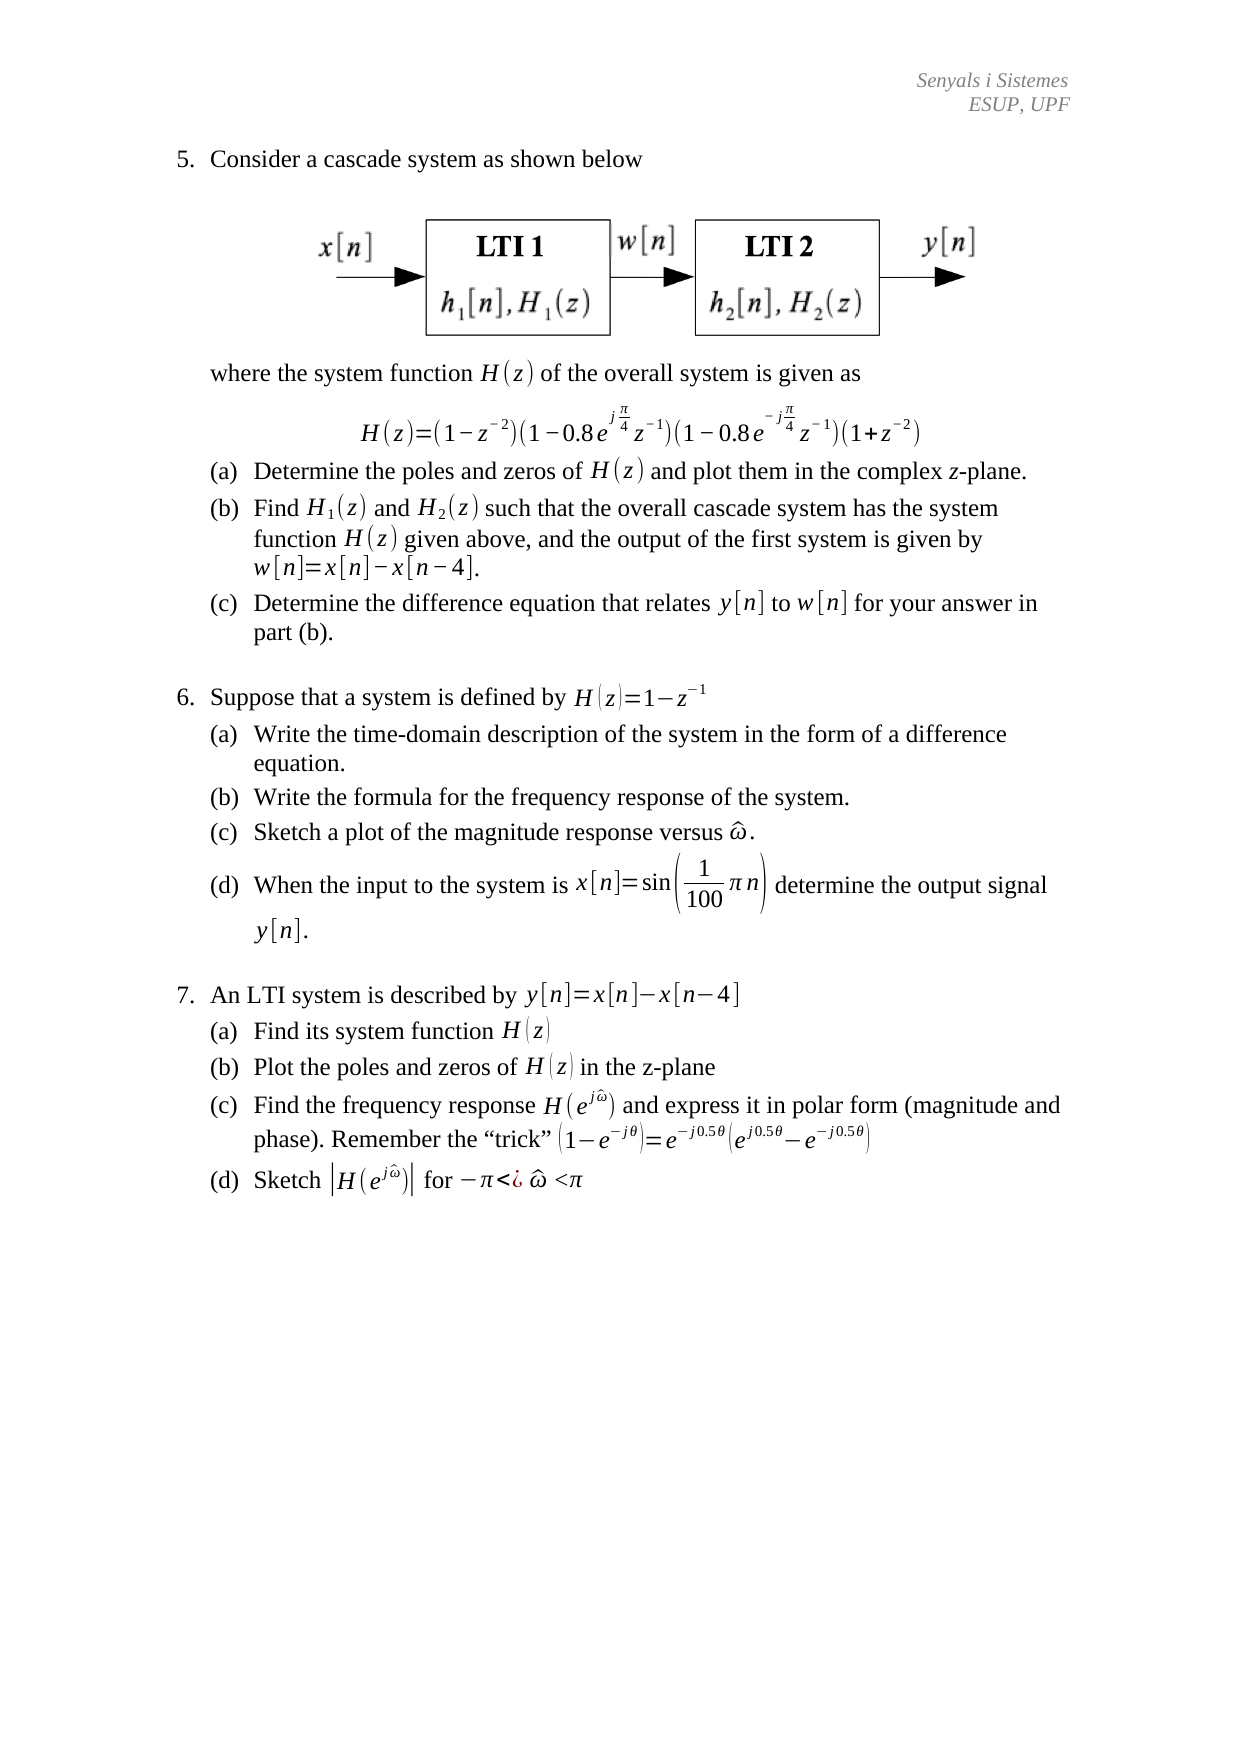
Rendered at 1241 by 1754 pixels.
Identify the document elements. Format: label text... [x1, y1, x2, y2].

list Suppose that a system is defined by [170, 680, 1070, 713]
list Plot the poles and zeros of in the z-plane [210, 1051, 1070, 1082]
list Write the formula for the frequency response of the system. [210, 782, 1070, 811]
list Consider a cascade system as shown below [170, 144, 1070, 173]
list Sketch a plot of the magnitude response versus [210, 817, 1070, 846]
list When the input to the system is determine the output signal [210, 852, 1070, 974]
picture [295, 178, 985, 352]
list Determine the difference equation that relates to for your answer in part (b). [210, 588, 1070, 674]
list Find the frequency response and express it in polar form (magnitude and phase). Remember the “trick” [210, 1088, 1070, 1155]
list Determine the poles and zeros of and plot them in the complex z-plane. [210, 455, 1070, 485]
list Find its system function [210, 1015, 1070, 1045]
list Find and such that the overall cascade system has the system function given above, and the output of the first system is given by . [210, 491, 1070, 582]
list Sketch for < [210, 1161, 1070, 1198]
list Write the time-domain description of the system in the form of a difference equation. [210, 719, 1070, 776]
text where the system function of the overall system is given as [210, 358, 1070, 388]
list An LTI system is described by [170, 980, 1070, 1009]
